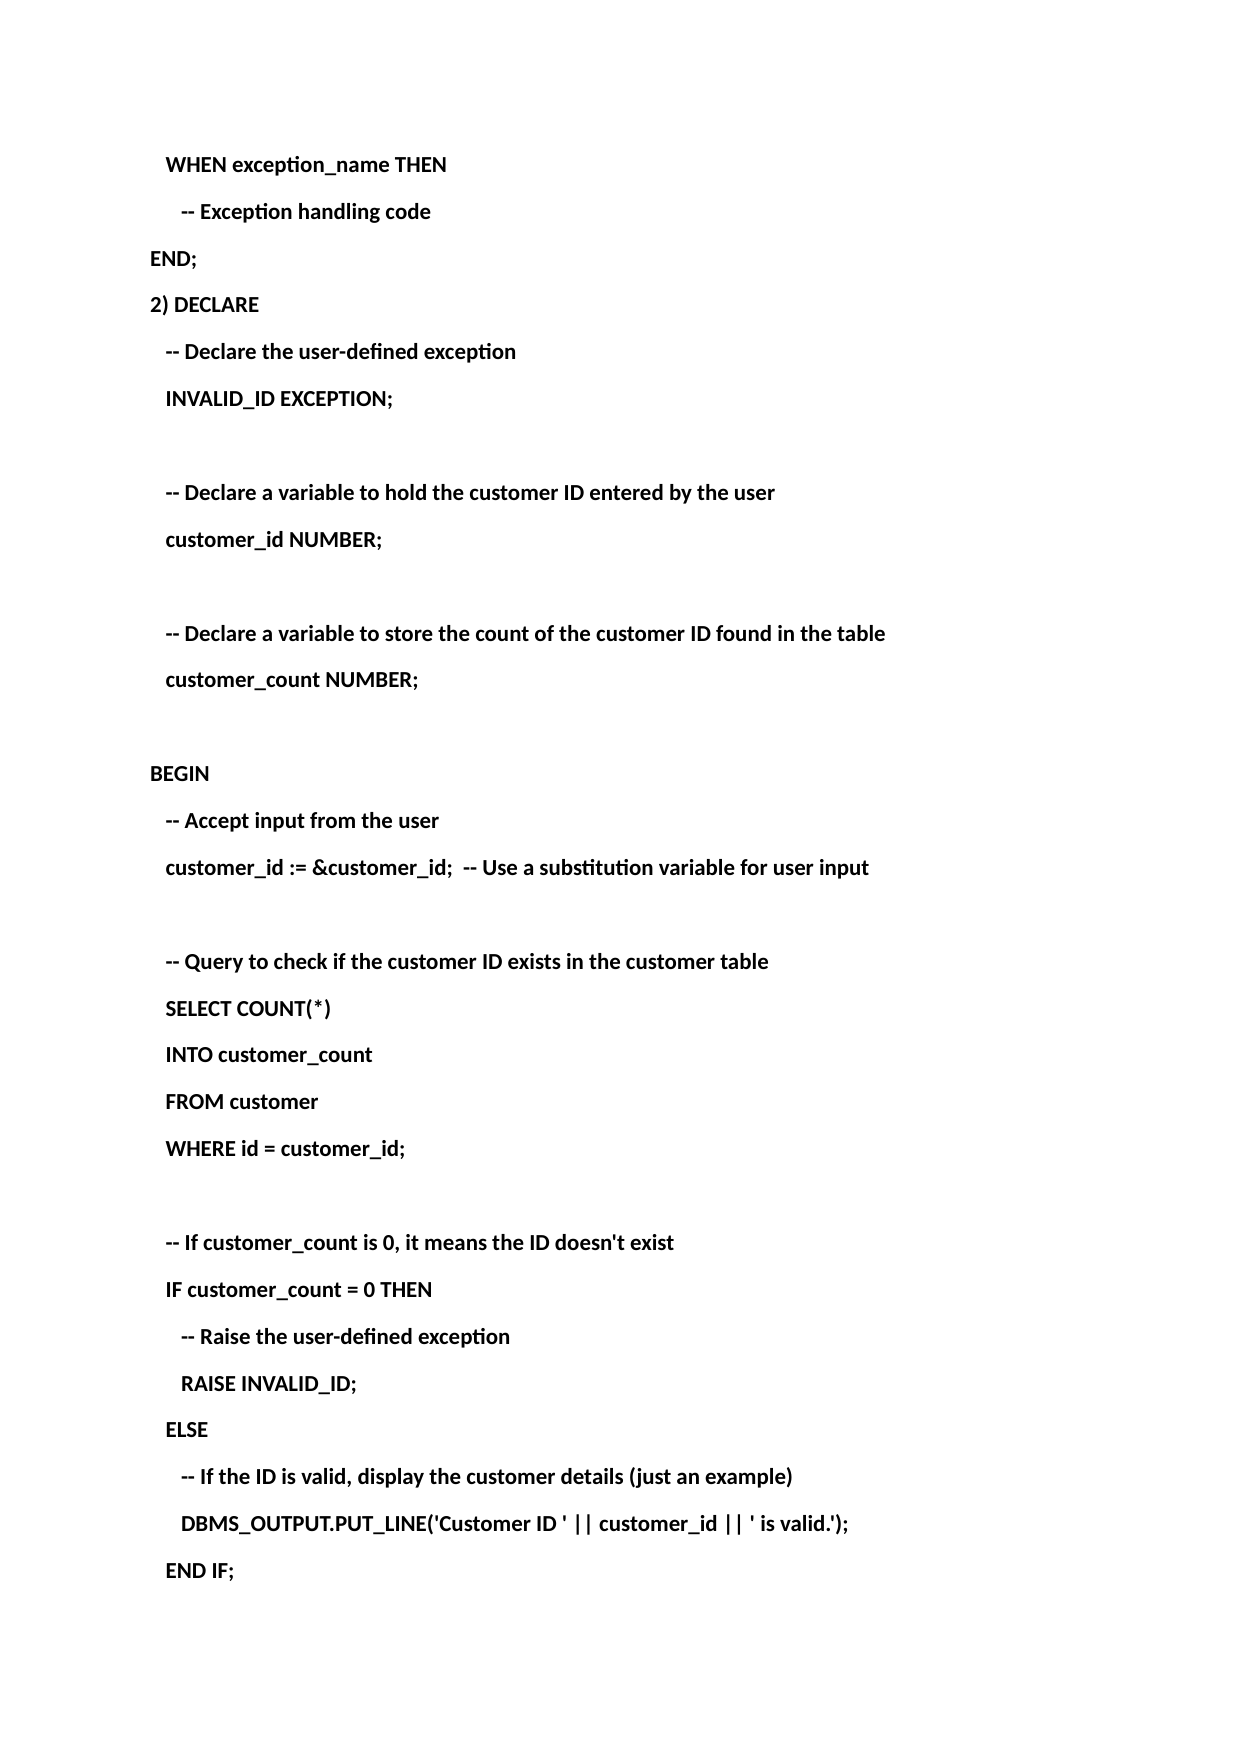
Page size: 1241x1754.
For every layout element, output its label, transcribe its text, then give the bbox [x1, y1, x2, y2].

text -- Accept input from the user [150, 806, 1090, 834]
text -- Exception handling code [150, 197, 1090, 225]
text -- If customer_count is 0, it means the ID doesn't exist [150, 1228, 1090, 1256]
text customer_count NUMBER; [150, 666, 1090, 694]
text END; [150, 244, 1090, 272]
text customer_id := &customer_id; -- Use a substitution variable for user input [150, 853, 1090, 881]
text IF customer_count = 0 THEN [150, 1275, 1090, 1303]
text -- Declare a variable to store the count of the customer ID found in the table [150, 619, 1090, 647]
text WHEN exception_name THEN [150, 150, 1090, 178]
text WHERE id = customer_id; [150, 1134, 1090, 1162]
text -- Raise the user-defined exception [150, 1322, 1090, 1350]
text INTO customer_count [150, 1041, 1090, 1069]
text BEGIN [150, 759, 1090, 787]
text customer_id NUMBER; [150, 525, 1090, 553]
text -- If the ID is valid, display the customer details (just an example) [150, 1462, 1090, 1491]
text 2) DECLARE [150, 291, 1090, 319]
text SELECT COUNT(*) [150, 994, 1090, 1022]
text -- Declare a variable to hold the customer ID entered by the user [150, 478, 1090, 506]
text INVALID_ID EXCEPTION; [150, 384, 1090, 412]
text FROM customer [150, 1087, 1090, 1116]
text ELSE [150, 1416, 1090, 1444]
text END IF; [150, 1556, 1090, 1584]
text -- Query to check if the customer ID exists in the customer table [150, 947, 1090, 975]
text RAISE INVALID_ID; [150, 1369, 1090, 1397]
text DBMS_OUTPUT.PUT_LINE('Customer ID ' || customer_id || ' is valid.'); [150, 1509, 1090, 1537]
text -- Declare the user-defined exception [150, 337, 1090, 366]
